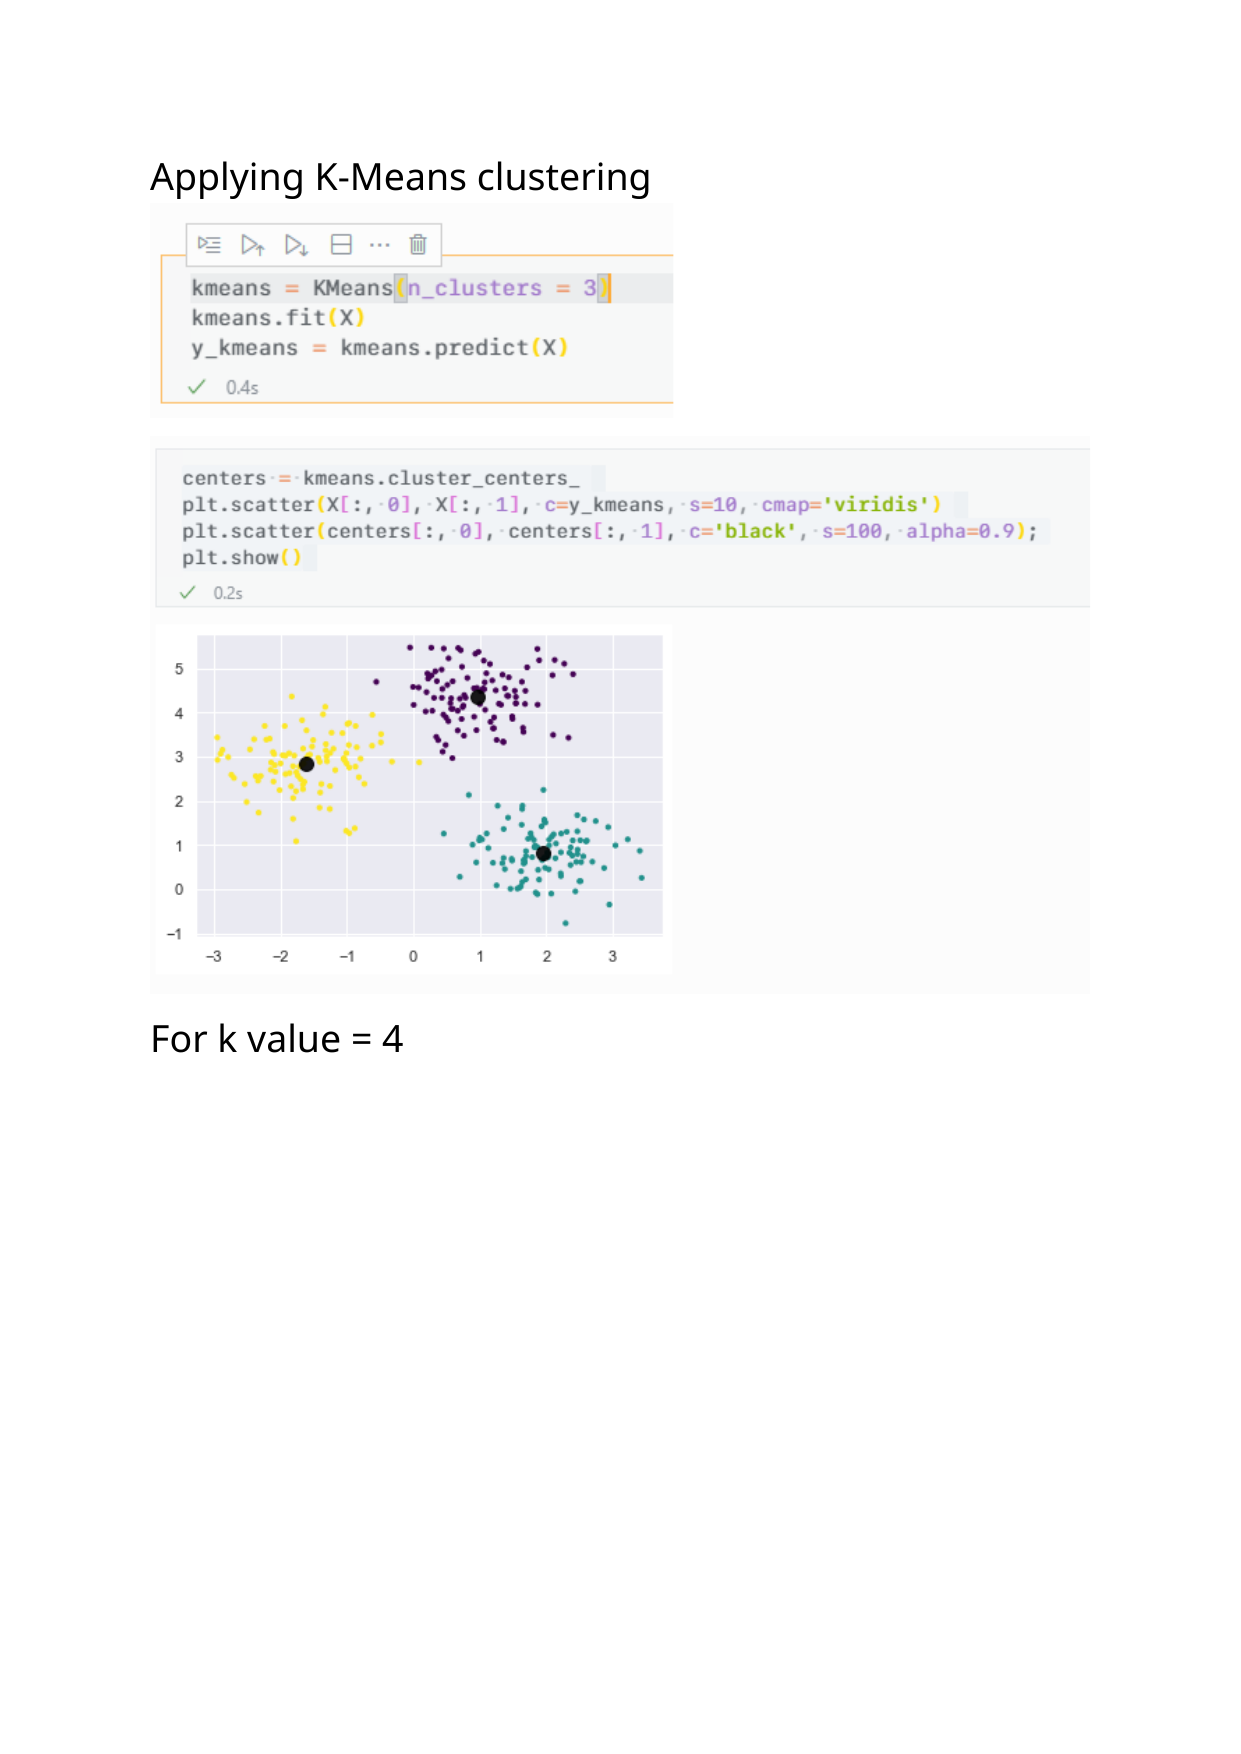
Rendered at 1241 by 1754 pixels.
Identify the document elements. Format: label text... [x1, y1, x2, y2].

picture [150, 203, 674, 418]
picture [150, 436, 1091, 994]
text For k value = 4 [150, 1012, 1090, 1063]
